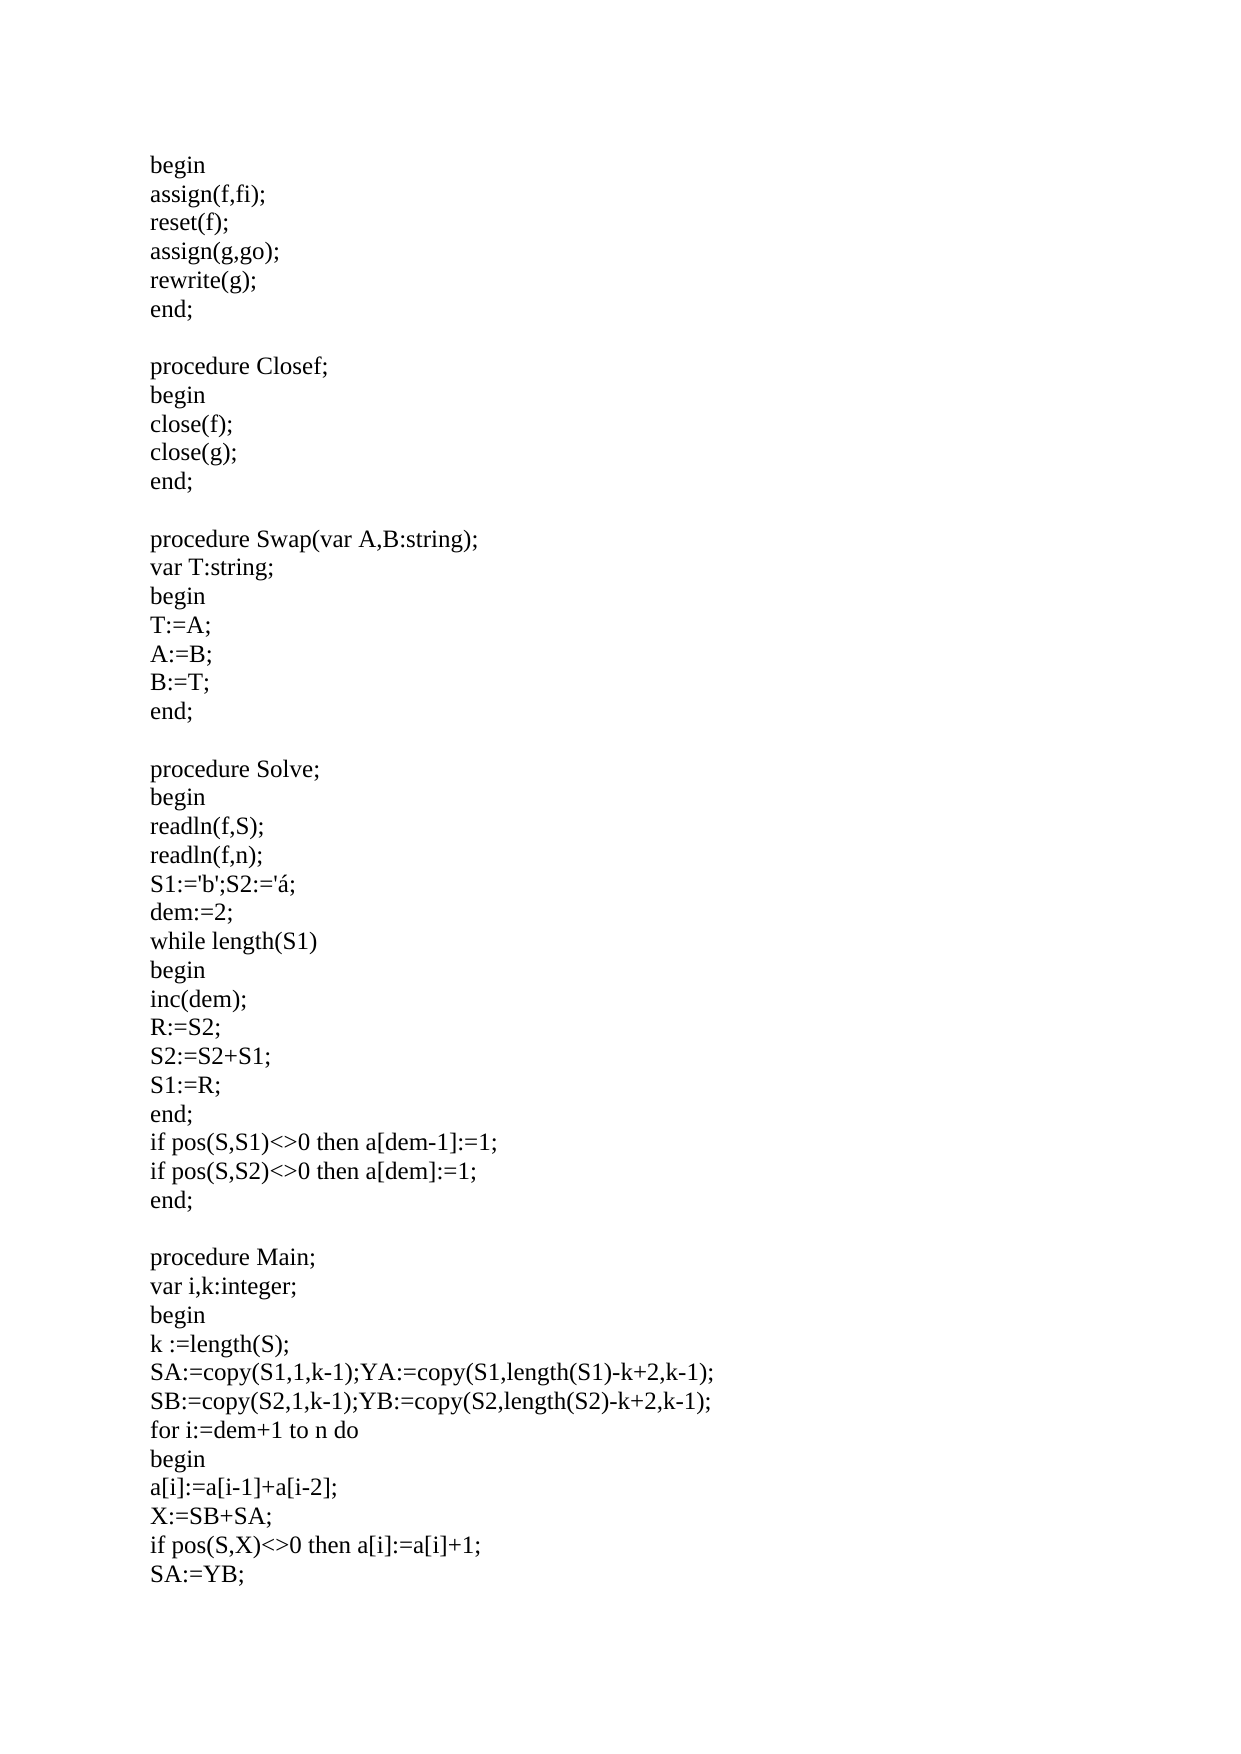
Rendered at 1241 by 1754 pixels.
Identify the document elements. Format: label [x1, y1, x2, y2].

text [150, 150, 1090, 1587]
